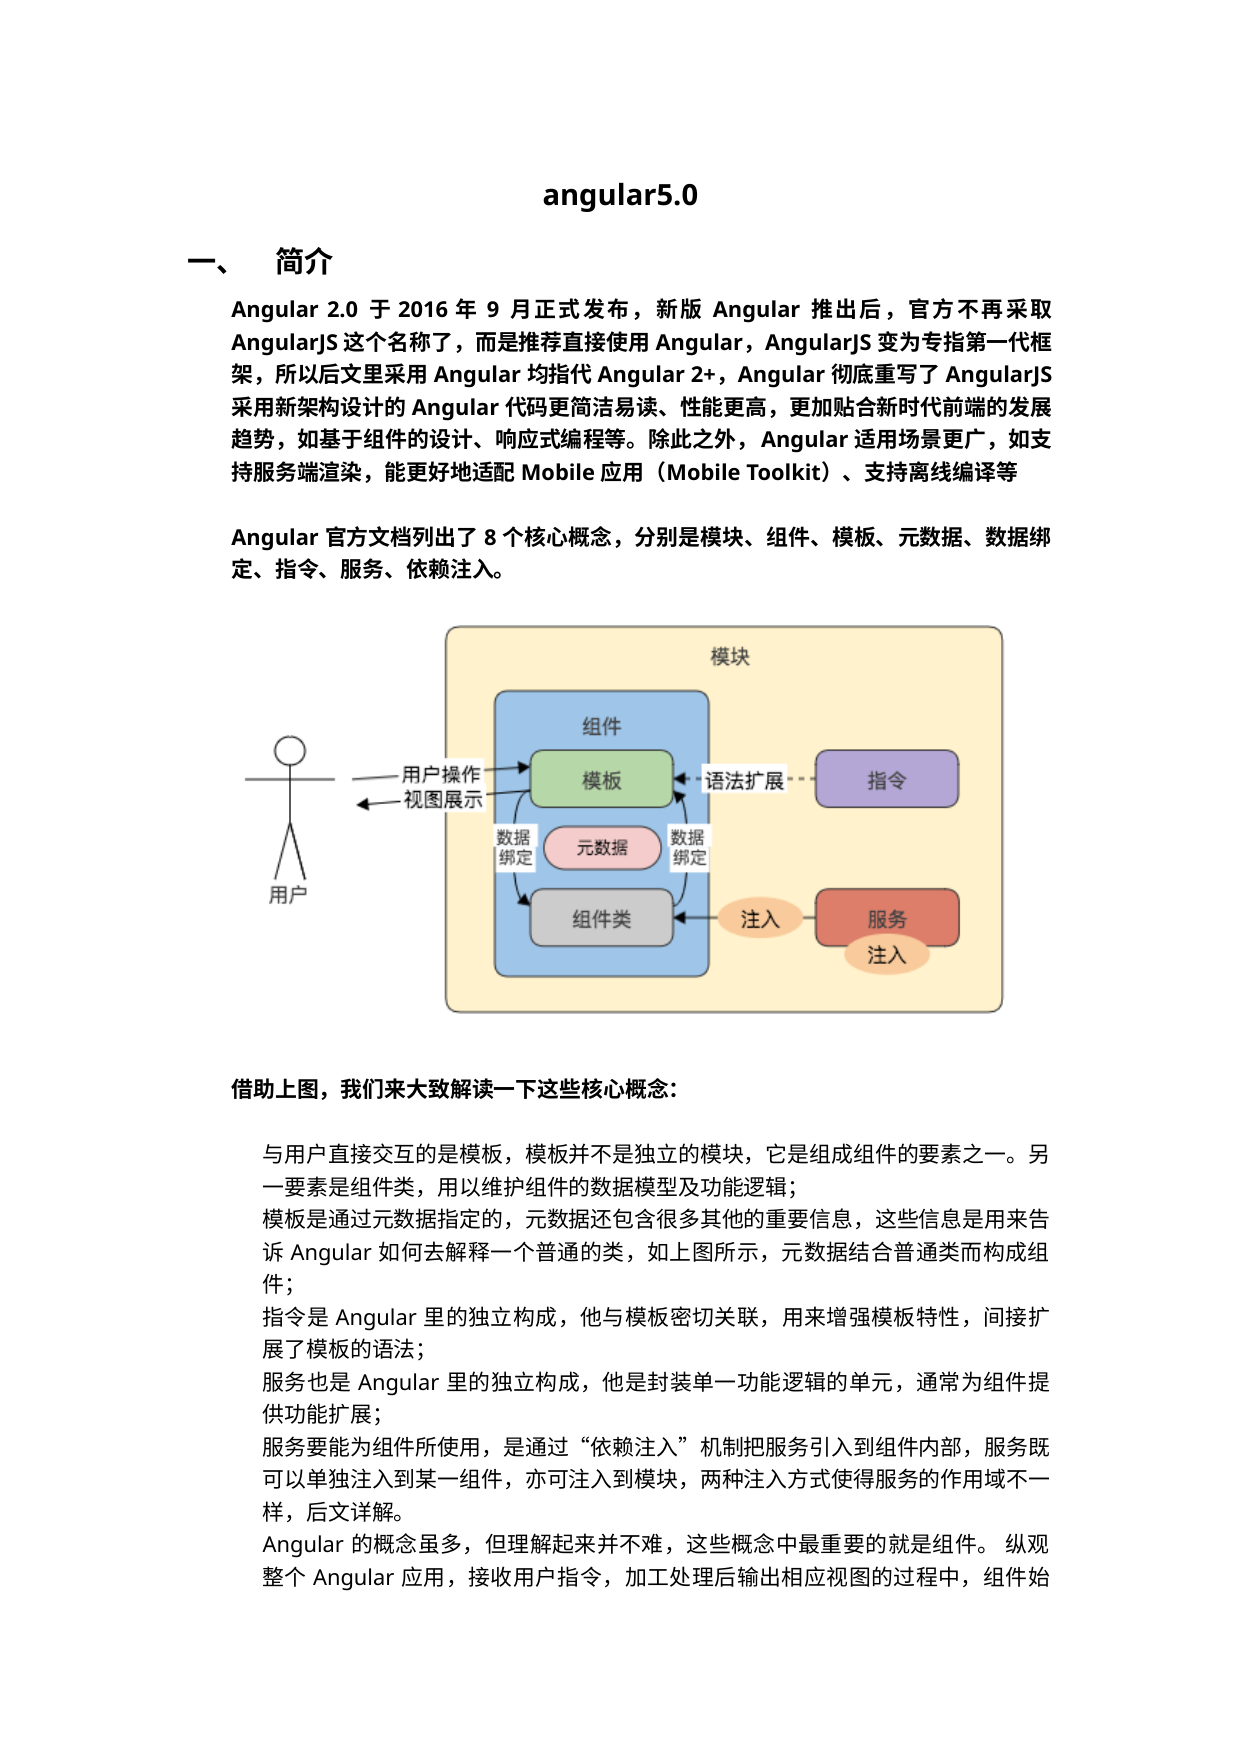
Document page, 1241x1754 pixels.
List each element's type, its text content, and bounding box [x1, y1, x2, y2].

text Angular 2.0 于2016年 9 月正式发布，新版 Angular 推出后，官方不再采取AngularJS 这个名称了，而是推荐直接使用 Angular，AngularJS 变为专指第一代框架，所以后文里采用 Angular 均指代 Angular 2+，Angular 彻底重写了 AngularJS采用新架构设计的 Angular 代码更简洁易读、性能更高，更加贴合新时代前端的发展趋势，如基于组件的设计、响应式编程等。除此之外，Angular 适用场景更广，如支持服务端渲染，能更好地适配 Mobile 应用（Mobile Toolkit）、支持离线编译等 [231, 292, 1053, 487]
text Angular 官方文档列出了 8 个核心概念，分别是模块、组件、模板、元数据、数据绑定、指令、服务、依赖注入。 [231, 519, 1053, 584]
text 借助上图，我们来大致解读一下这些核心概念： [231, 1072, 1053, 1104]
list 简介 [187, 227, 1053, 292]
text 服务也是 Angular 里的独立构成，他是封装单一功能逻辑的单元，通常为组件提供功能扩展； [262, 1364, 1053, 1429]
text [262, 1527, 1053, 1592]
text 指令是 Angular 里的独立构成，他与模板密切关联，用来增强模板特性，间接扩展了模板的语法； [262, 1299, 1053, 1364]
text 模板是通过元数据指定的，元数据还包含很多其他的重要信息，这些信息是用来告诉 Angular 如何去解释一个普通的类，如上图所示，元数据结合普通类而构成组件； [262, 1202, 1053, 1299]
text angular5.0 [187, 162, 1053, 227]
text 服务要能为组件所使用，是通过“依赖注入”机制把服务引入到组件内部，服务既可以单独注入到某一组件，亦可注入到模块，两种注入方式使得服务的作用域不一样，后文详解。 [262, 1429, 1053, 1527]
picture [231, 584, 1030, 1041]
text 与用户直接交互的是模板，模板并不是独立的模块，它是组成组件的要素之一。另一要素是组件类，用以维护组件的数据模型及功能逻辑； [262, 1137, 1053, 1202]
